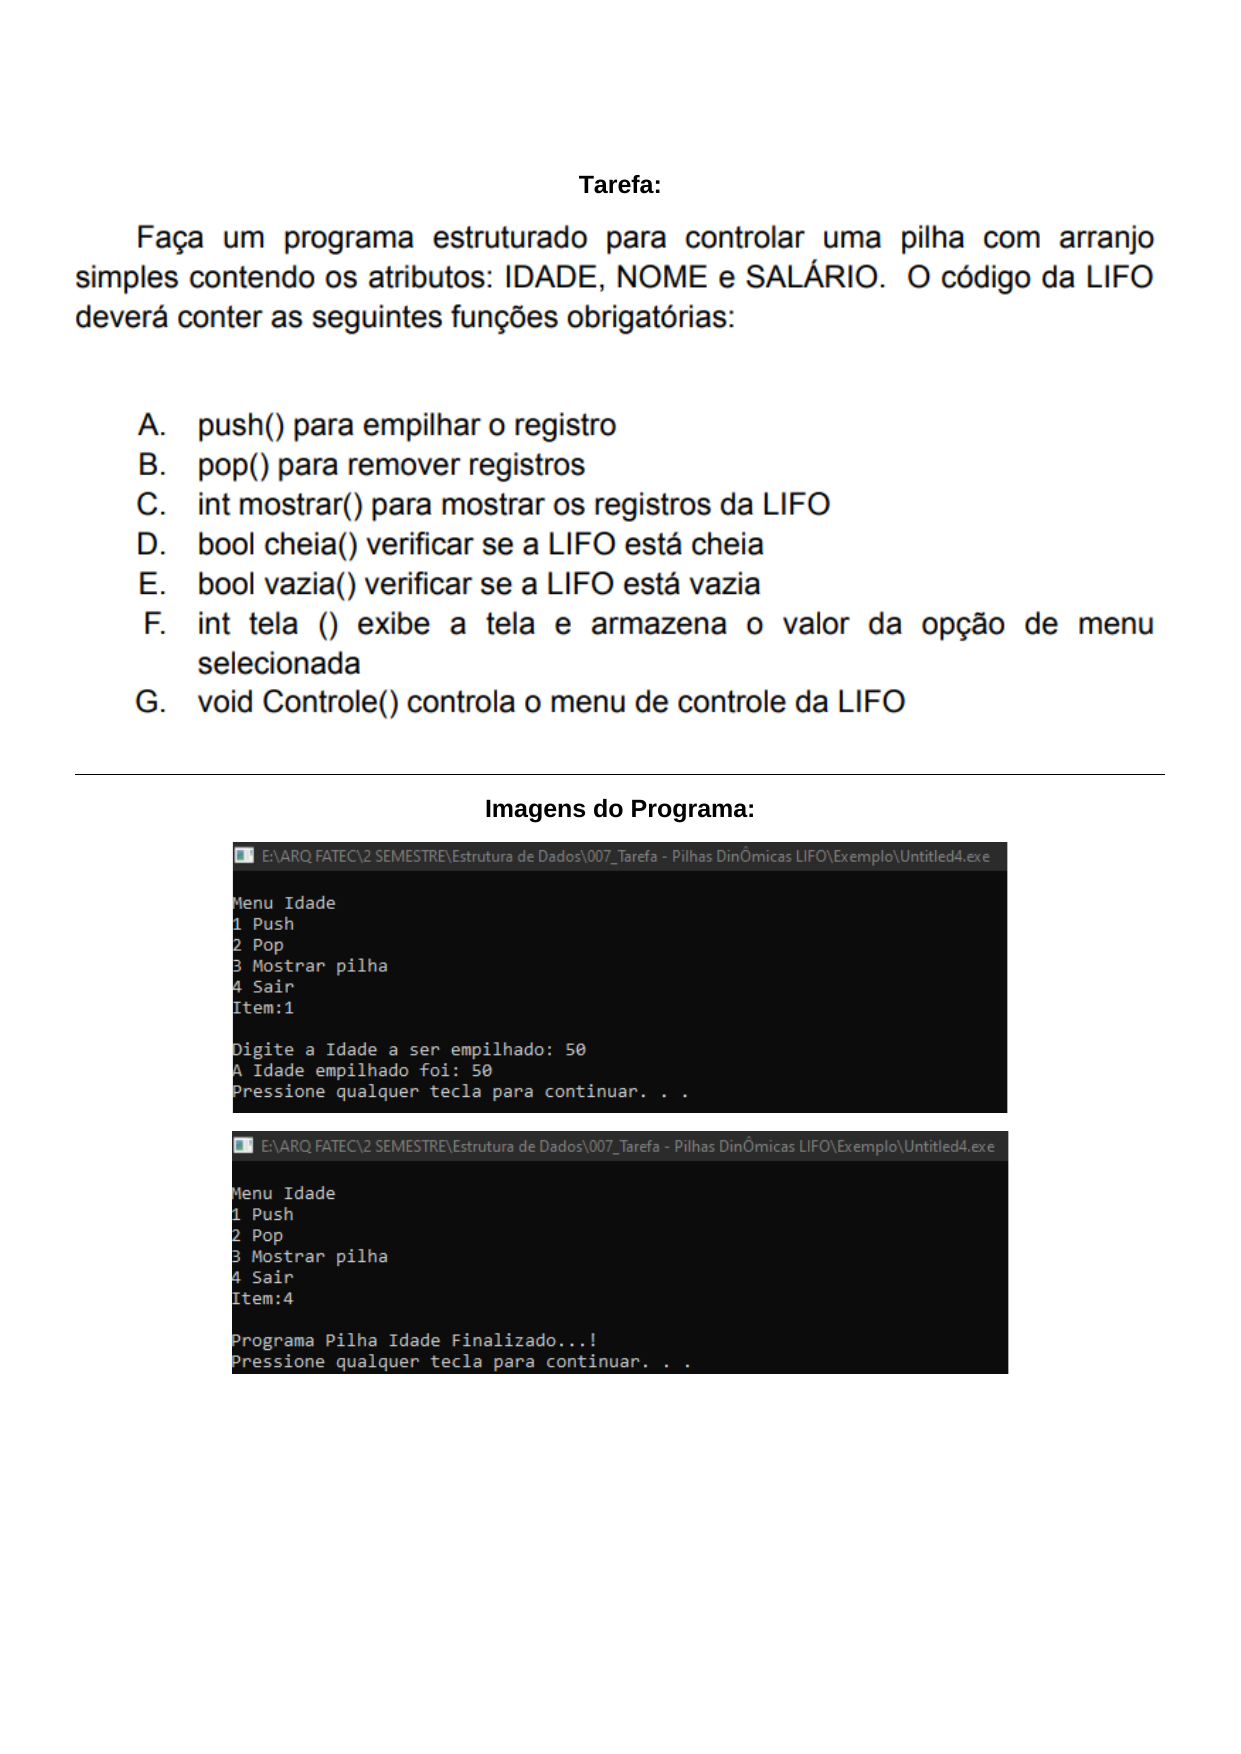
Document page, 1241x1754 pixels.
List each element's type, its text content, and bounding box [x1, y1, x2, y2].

text Tarefa: [75, 170, 1165, 199]
picture [75, 218, 1166, 725]
picture [232, 842, 1008, 1113]
picture [232, 1131, 1009, 1374]
text Imagens do Programa: [75, 794, 1165, 823]
